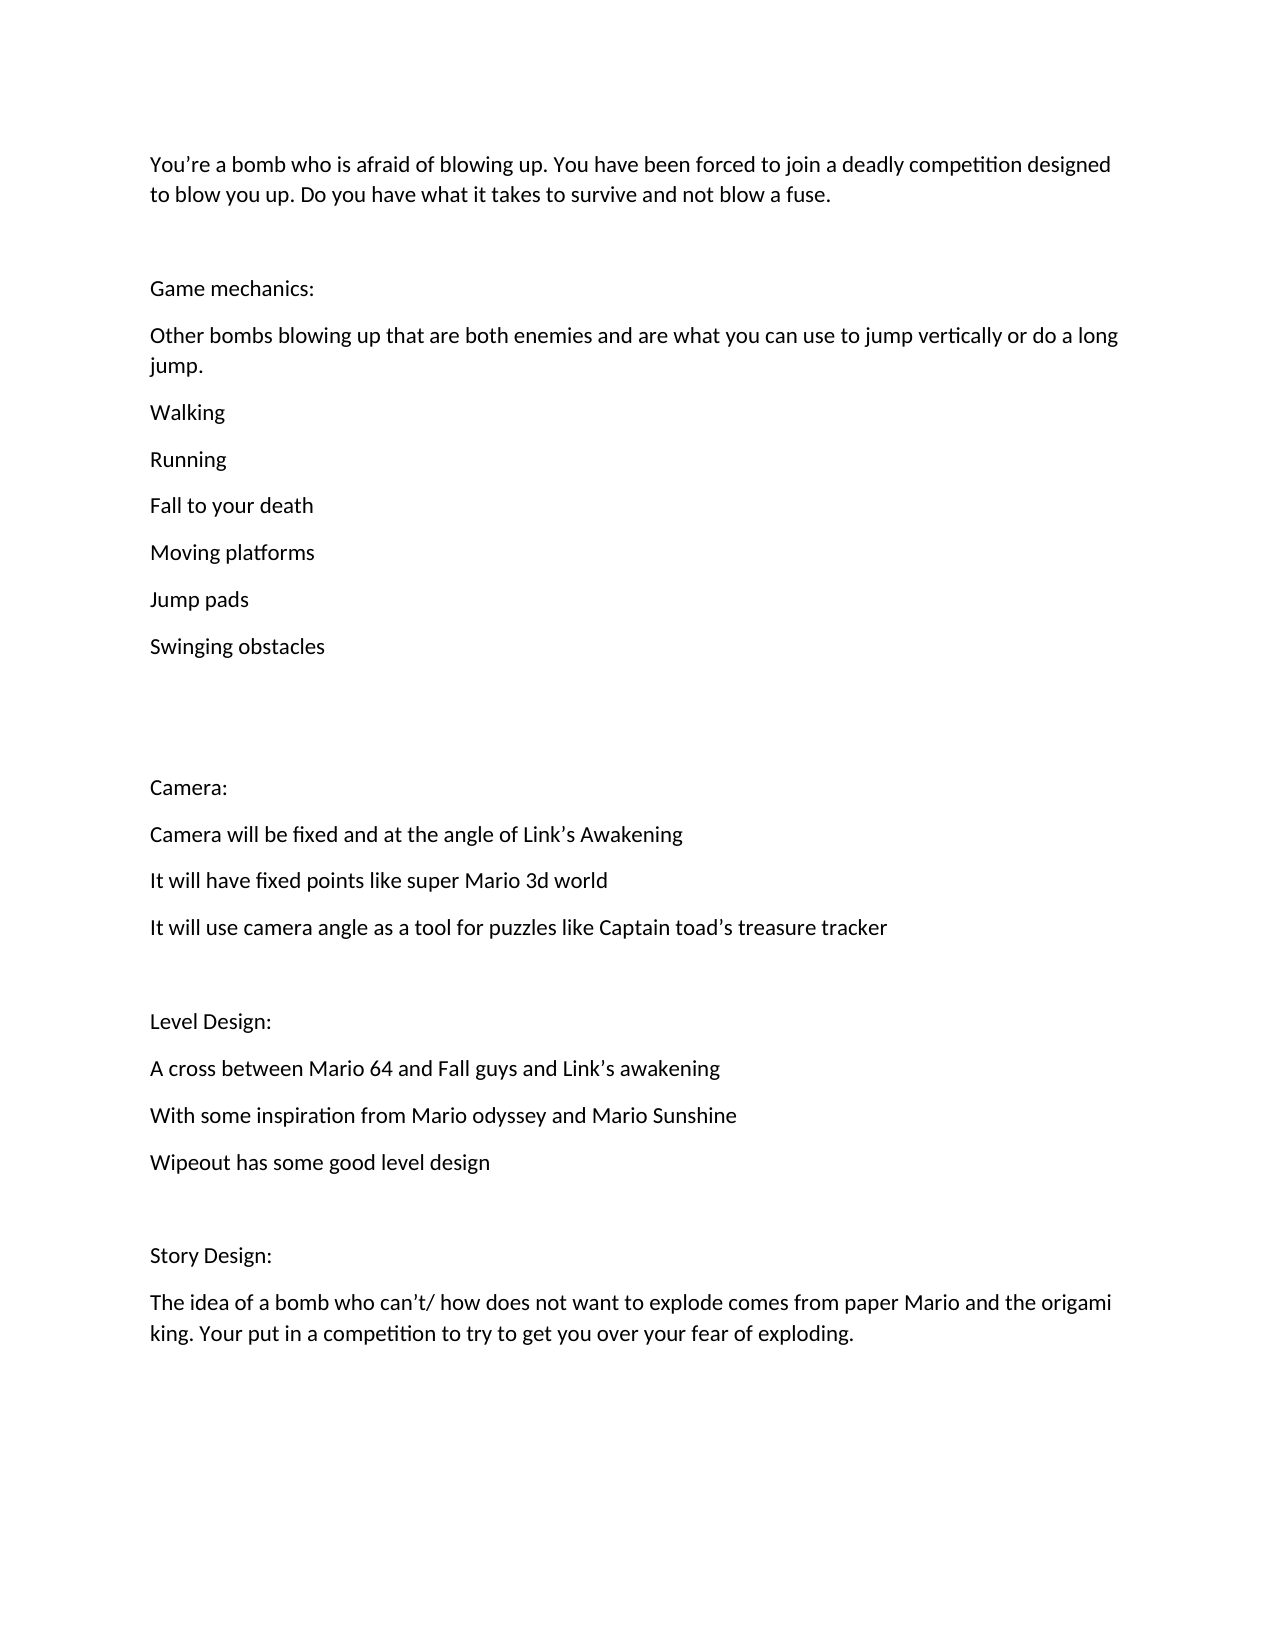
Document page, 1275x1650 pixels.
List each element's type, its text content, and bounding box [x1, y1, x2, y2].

text A cross between Mario 64 and Fall guys and Link’s awakening [150, 1054, 1125, 1082]
text Walking [150, 398, 1125, 426]
text Other bombs blowing up that are both enemies and are what you can use to jump vertically or do a long jump. [150, 321, 1125, 379]
text Fall to your death [150, 492, 1125, 520]
text It will use camera angle as a tool for puzzles like Captain toad’s treasure tracker [150, 913, 1125, 942]
text Jump pads [150, 585, 1125, 613]
text Moving platforms [150, 538, 1125, 567]
text Game mechanics: [150, 274, 1125, 302]
text Level Design: [150, 1007, 1125, 1035]
text It will have fixed points like super Mario 3d world [150, 867, 1125, 895]
text Swinging obstacles [150, 632, 1125, 660]
text Camera will be fixed and at the angle of Link’s Awakening [150, 820, 1125, 848]
text Camera: [150, 773, 1125, 801]
text You’re a bomb who is afraid of blowing up. You have been forced to join a deadly competition designed to blow you up. Do you have what it takes to survive and not blow a fuse. [150, 150, 1125, 208]
text Running [150, 445, 1125, 473]
text The idea of a bomb who can’t/ how does not want to explode comes from paper Mario and the origami king. Your put in a competition to try to get you over your fear of exploding. [150, 1288, 1125, 1347]
text Story Design: [150, 1242, 1125, 1270]
text Wipeout has some good level design [150, 1148, 1125, 1176]
text With some inspiration from Mario odyssey and Mario Sunshine [150, 1101, 1125, 1129]
